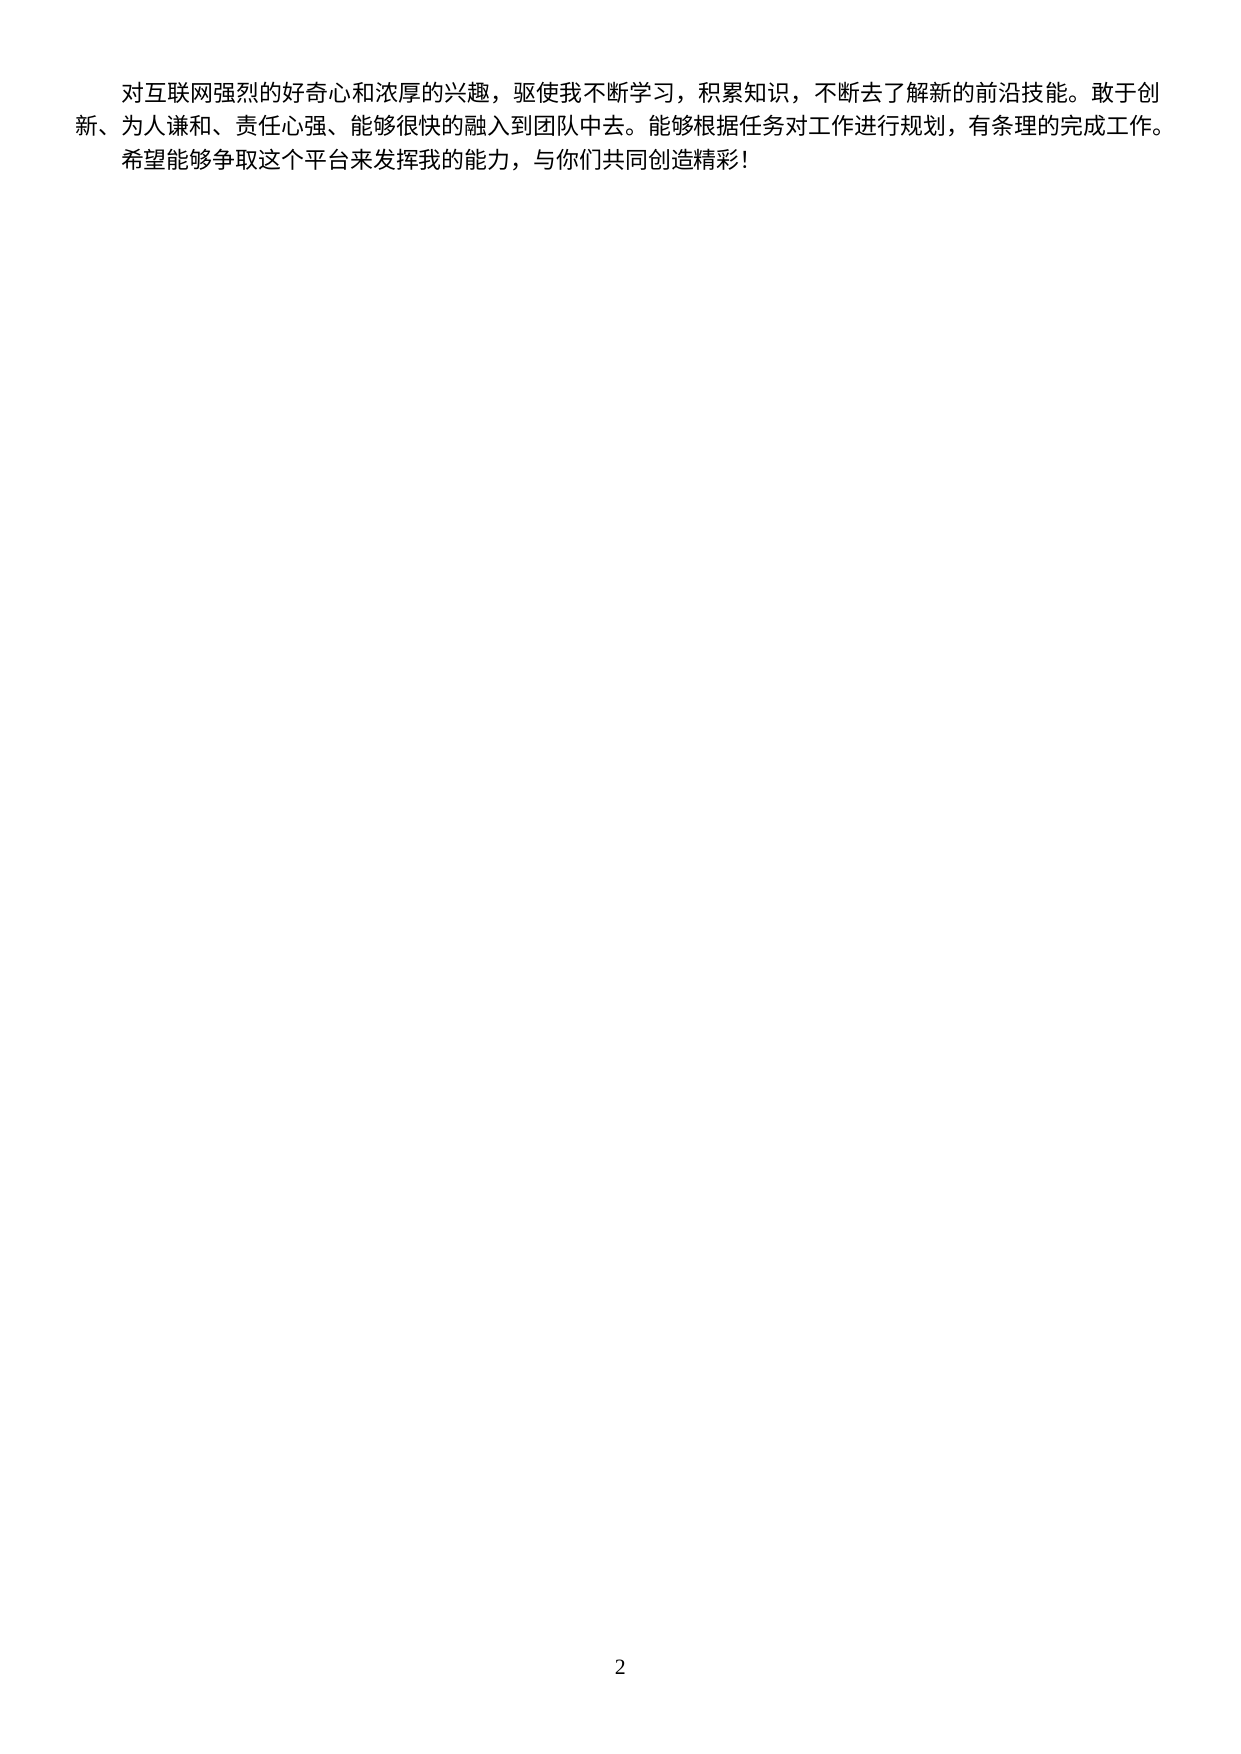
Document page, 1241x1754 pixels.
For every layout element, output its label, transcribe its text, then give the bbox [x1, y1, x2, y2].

text 希望能够争取这个平台来发挥我的能力，与你们共同创造精彩！ [75, 141, 1165, 175]
text 对互联网强烈的好奇心和浓厚的兴趣，驱使我不断学习，积累知识，不断去了解新的前沿技能。敢于创新、为人谦和、责任心强、能够很快的融入到团队中去。能够根据任务对工作进行规划，有条理的完成工作。 [75, 75, 1165, 141]
